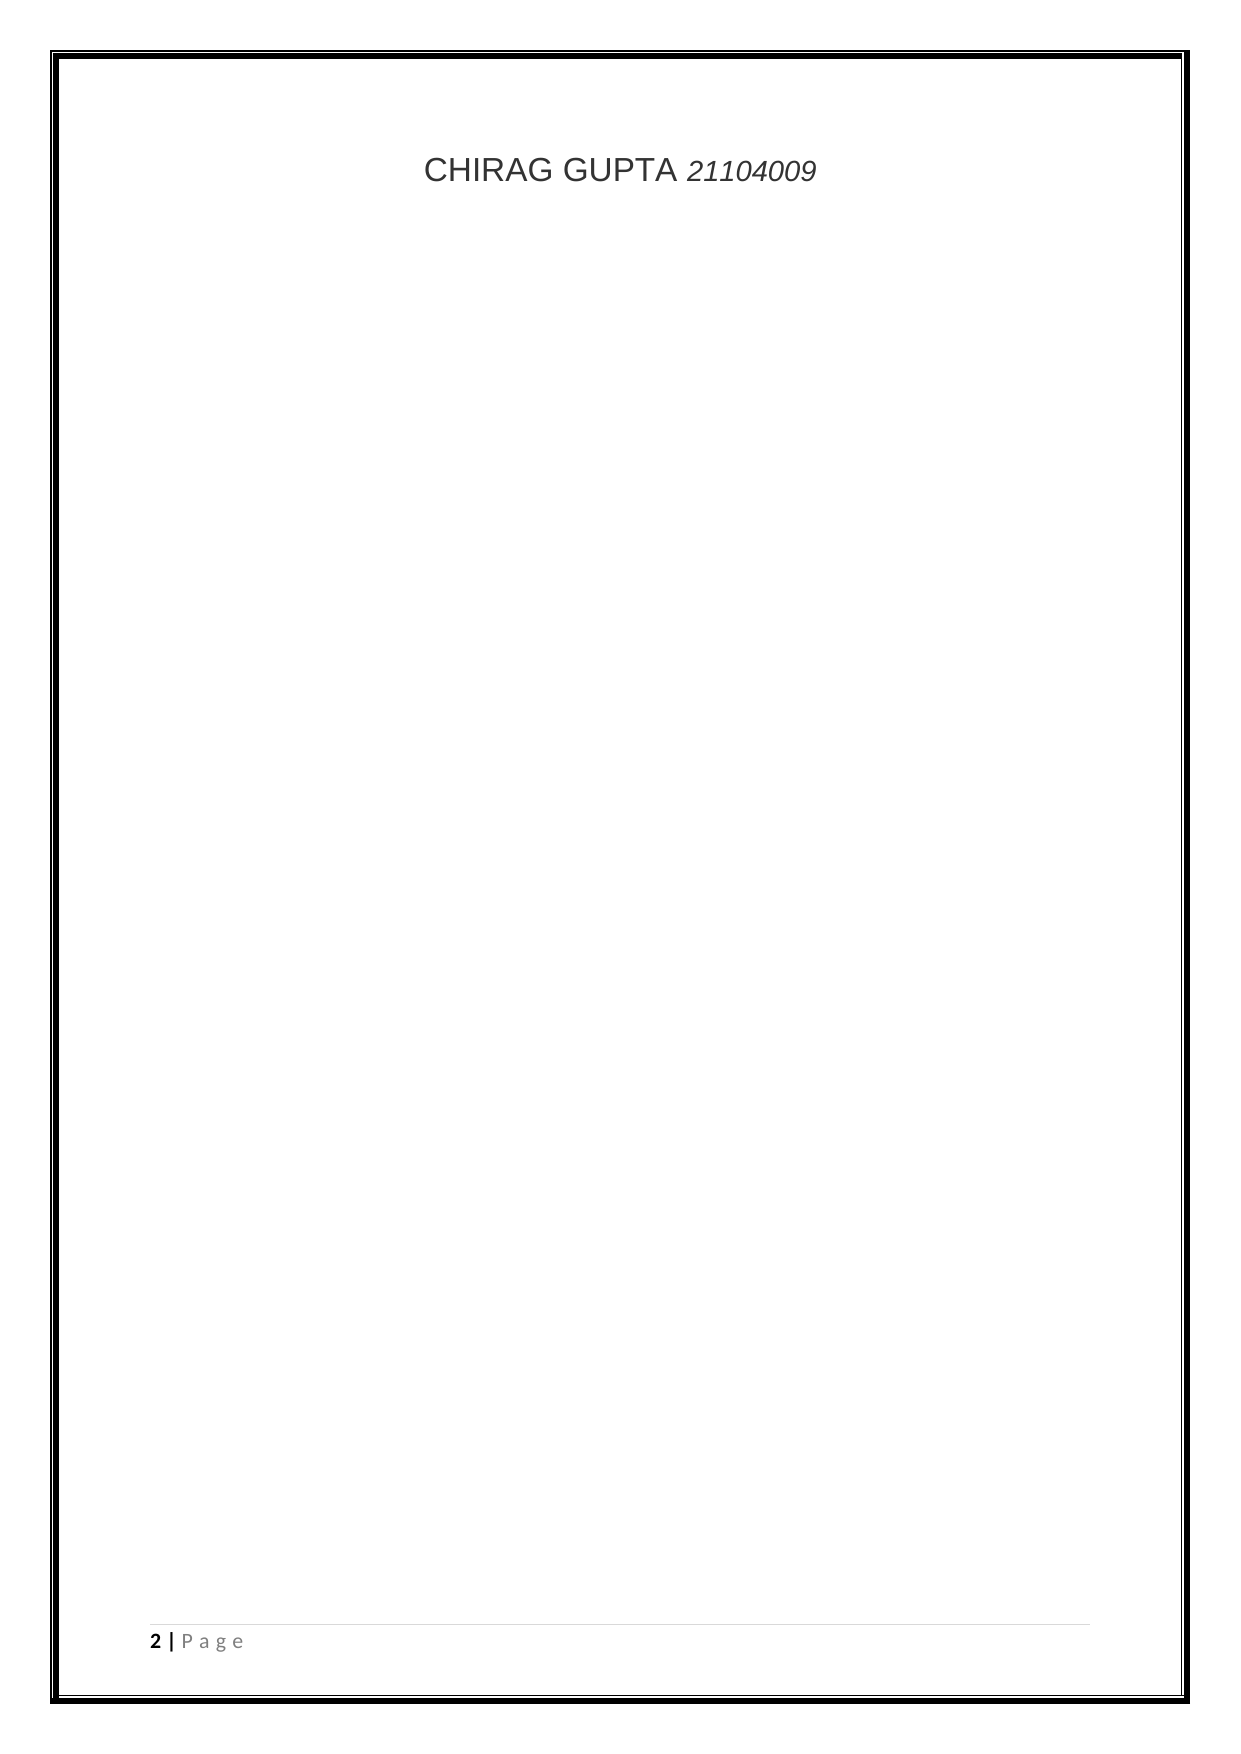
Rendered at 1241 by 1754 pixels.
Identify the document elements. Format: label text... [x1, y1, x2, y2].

text CHIRAG GUPTA 21104009 [150, 150, 1090, 188]
